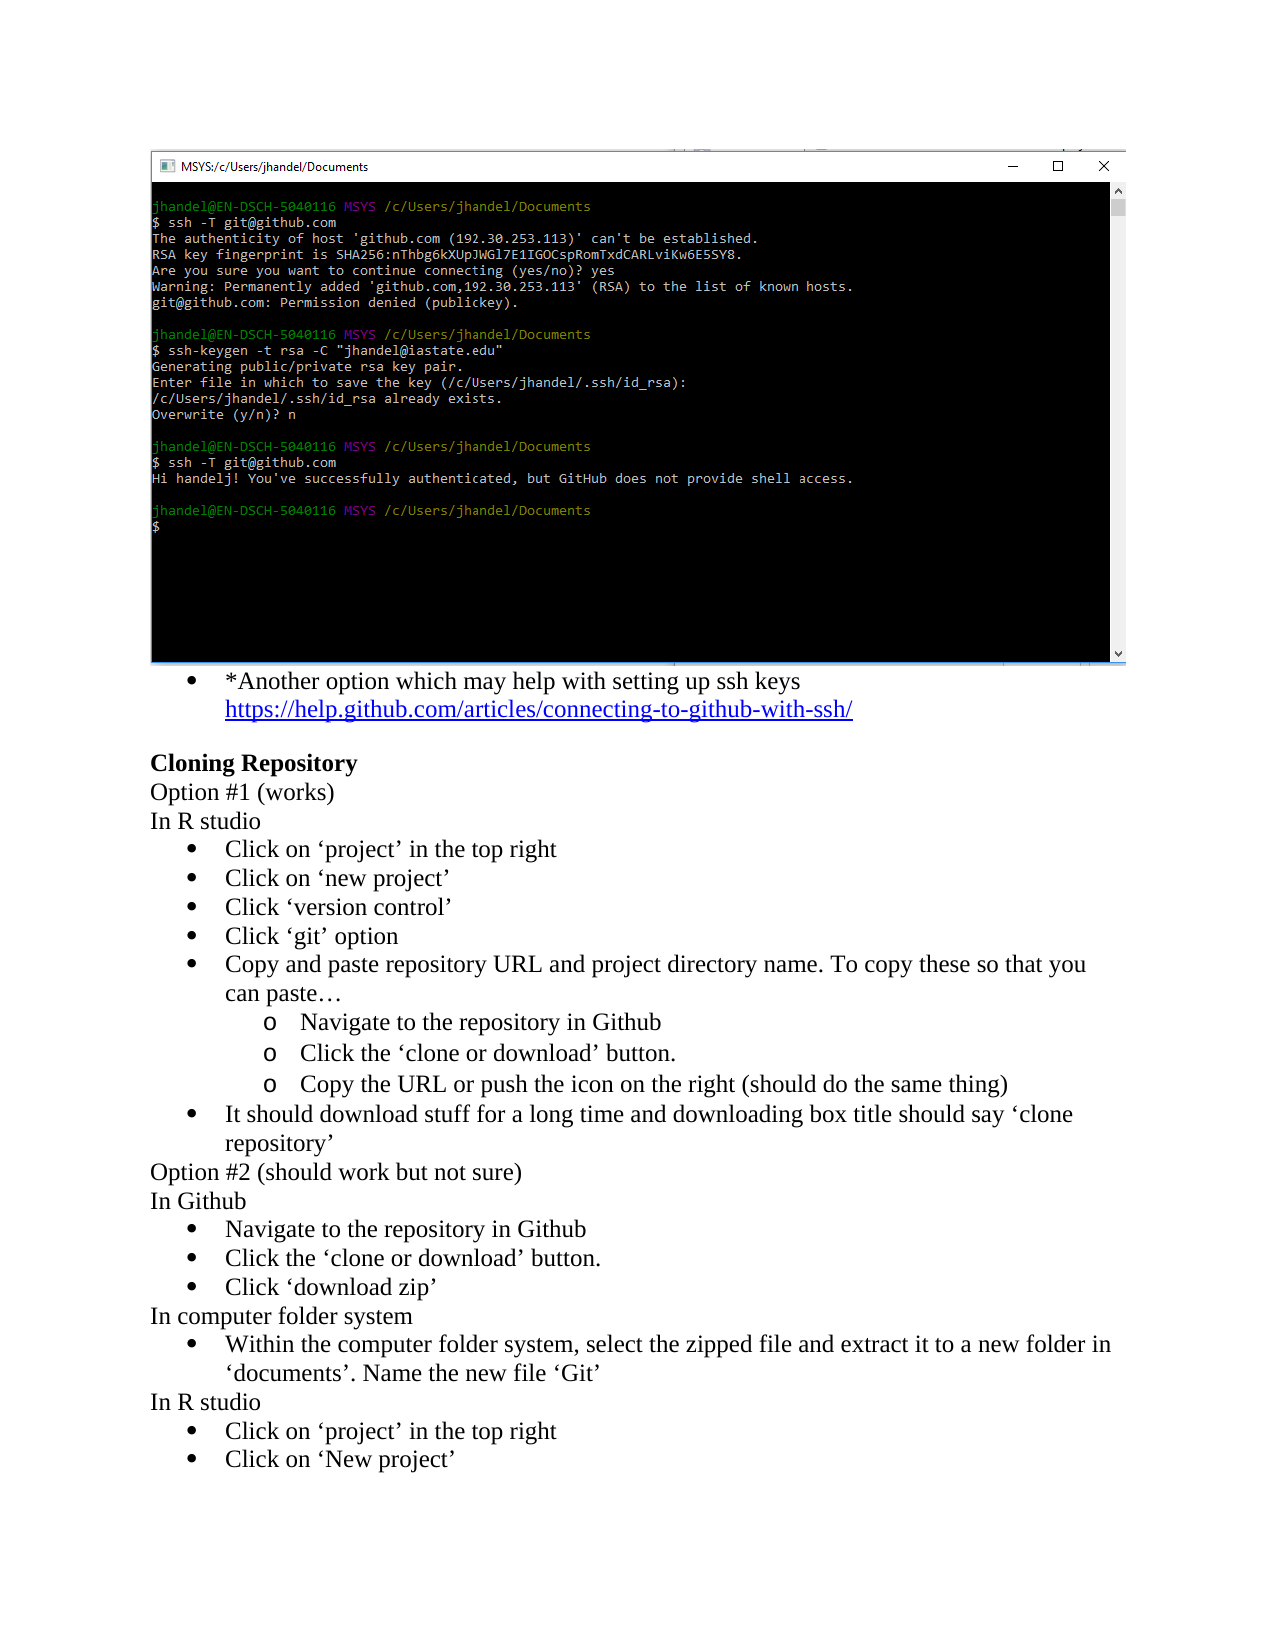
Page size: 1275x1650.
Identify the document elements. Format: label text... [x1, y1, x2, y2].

list Click ‘version control’ [187, 892, 1125, 921]
text In Github [150, 1186, 1125, 1214]
text In R studio [150, 806, 1125, 834]
list Click on ‘project’ in the top right [187, 834, 1125, 863]
list Copy and paste repository URL and project directory name. To copy these so that you can paste… [187, 949, 1125, 1007]
list Click the ‘clone or download’ button. [187, 1243, 1125, 1272]
list Click ‘download zip’ [187, 1272, 1125, 1301]
list It should download stuff for a long time and downloading box title should say ‘clone repository’ [187, 1099, 1125, 1157]
list Navigate to the repository in Github [262, 1007, 1125, 1038]
list Click the ‘clone or download’ button. [262, 1038, 1125, 1069]
text In R studio [150, 1387, 1125, 1416]
list Within the computer folder system, select the zipped file and extract it to a new folder in ‘documents’. Name the new file ‘Git’ [187, 1329, 1125, 1387]
text In computer folder system [150, 1301, 1125, 1329]
list Click ‘git’ option [187, 921, 1125, 949]
list Navigate to the repository in Github [187, 1214, 1125, 1243]
list Click on ‘New project’ [187, 1444, 1125, 1473]
text Option #2 (should work but not sure) [150, 1157, 1125, 1186]
list Copy the URL or push the icon on the right (should do the same thing) [262, 1069, 1125, 1099]
text Option #1 (works) [150, 777, 1125, 806]
list Click on ‘project’ in the top right [187, 1416, 1125, 1444]
list *Another option which may help with setting up ssh keys https://help.github.com/articles/connecting-to-github-with-ssh/ [187, 666, 1125, 723]
text Cloning Repository [150, 748, 1125, 777]
list Click on ‘new project’ [187, 863, 1125, 892]
picture [150, 149, 1126, 666]
